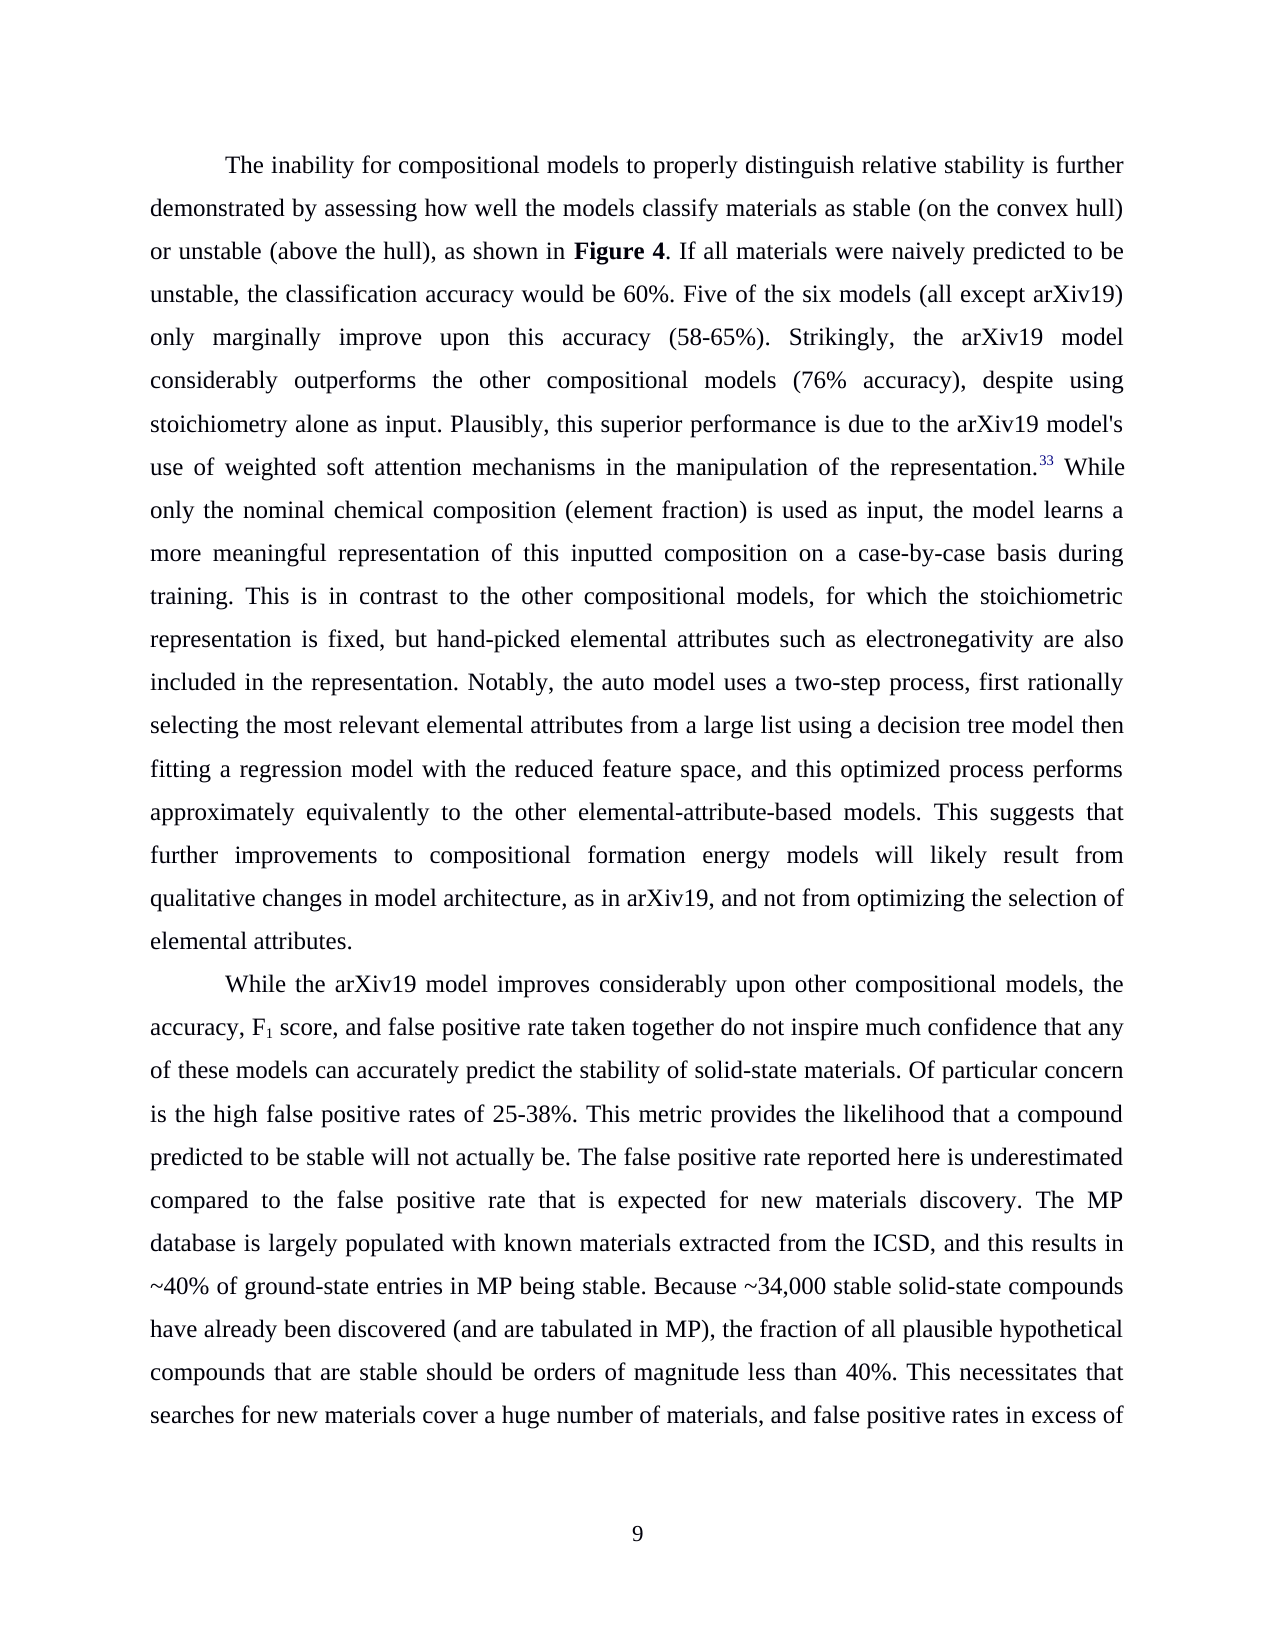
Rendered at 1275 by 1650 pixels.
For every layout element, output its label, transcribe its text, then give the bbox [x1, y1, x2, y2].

text The inability for compositional models to properly distinguish relative stability is further demonstrated by assessing how well the models classify materials as stable (on the convex hull) or unstable (above the hull), as shown in Figure 4. If all materials were naively predicted to be unstable, the classification accuracy would be 60%. Five of the six models (all except arXiv19) only marginally improve upon this accuracy (58-65%). Strikingly, the arXiv19 model considerably outperforms the other compositional models (76% accuracy), despite using stoichiometry alone as input. Plausibly, this superior performance is due to the arXiv19 model's use of weighted soft attention mechanisms in the manipulation of the representation.33 While only the nominal chemical composition (element fraction) is used as input, the model learns a more meaningful representation of this inputted composition on a case-by-case basis during training. This is in contrast to the other compositional models, for which the stoichiometric representation is fixed, but hand-picked elemental attributes such as electronegativity are also included in the representation. Notably, the auto model uses a two-step process, first rationally selecting the most relevant elemental attributes from a large list using a decision tree model then fitting a regression model with the reduced feature space, and this optimized process performs approximately equivalently to the other elemental-attribute-based models. This suggests that further improvements to compositional formation energy models will likely result from qualitative changes in model architecture, as in arXiv19, and not from optimizing the selection of elemental attributes. [150, 150, 1125, 955]
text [150, 969, 1125, 1429]
